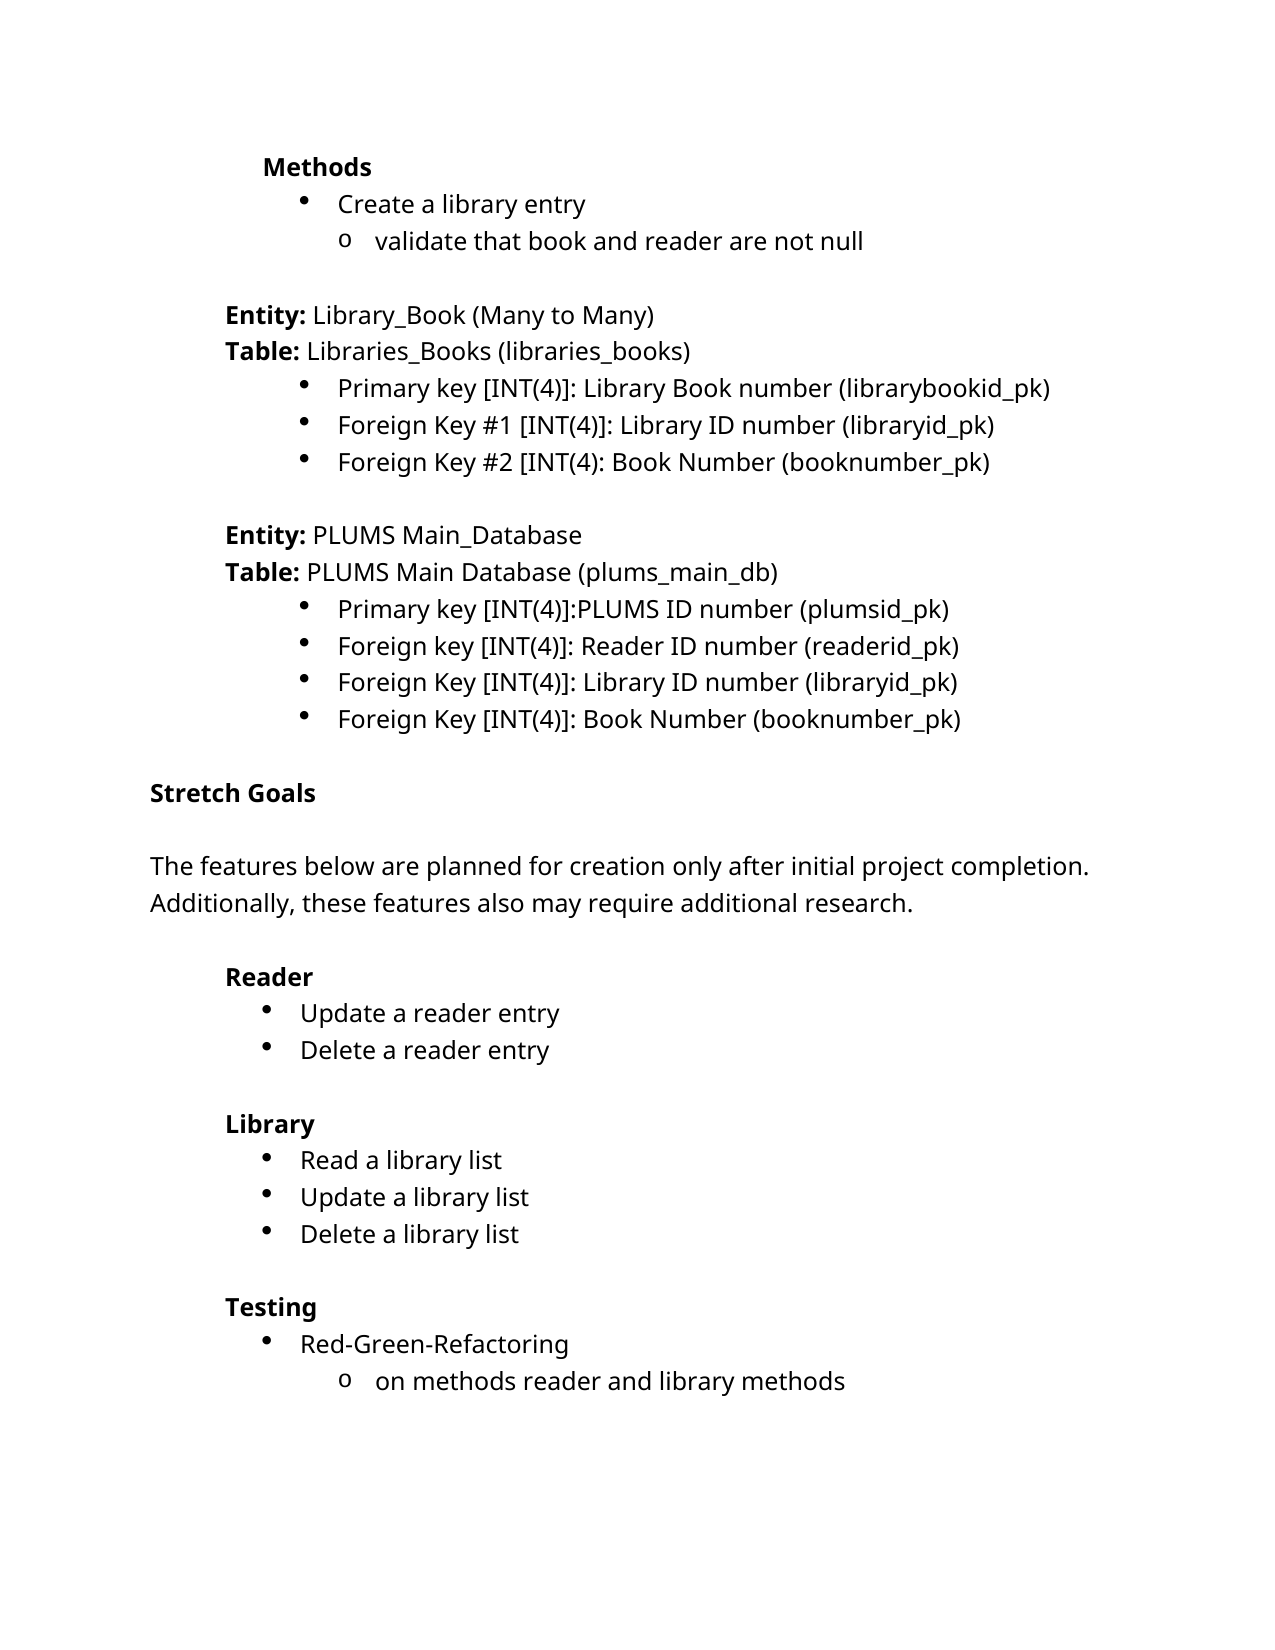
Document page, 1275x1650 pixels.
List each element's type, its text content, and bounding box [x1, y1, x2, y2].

text Entity: PLUMS Main_Database [225, 518, 1125, 552]
list Foreign Key #2 [INT(4): Book Number (booknumber_pk) [300, 444, 1125, 478]
list Read a library list [262, 1143, 1125, 1177]
list on methods reader and library methods [337, 1364, 1125, 1428]
list Foreign key [INT(4)]: Reader ID number (readerid_pk) [300, 628, 1125, 662]
text Entity: Library_Book (Many to Many) [225, 297, 1125, 331]
list Foreign Key [INT(4)]: Library ID number (libraryid_pk) [300, 665, 1125, 699]
text Stretch Goals [150, 775, 1125, 809]
list validate that book and reader are not null [337, 223, 1125, 258]
list Primary key [INT(4)]:PLUMS ID number (plumsid_pk) [300, 591, 1125, 626]
list Create a library entry [300, 187, 1125, 221]
list Primary key [INT(4)]: Library Book number (librarybookid_pk) [300, 371, 1125, 405]
text The features below are planned for creation only after initial project completion. Additionally, these features also may require additional research. [150, 849, 1125, 920]
list Delete a reader entry [262, 1033, 1125, 1067]
text Methods [262, 150, 1125, 184]
text Testing [225, 1290, 1125, 1324]
list Delete a library list [262, 1217, 1125, 1251]
list Foreign Key #1 [INT(4)]: Library ID number (libraryid_pk) [300, 408, 1125, 442]
list Red-Green-Refactoring [262, 1327, 1125, 1361]
list Foreign Key [INT(4)]: Book Number (booknumber_pk) [300, 702, 1125, 736]
text Reader [225, 959, 1125, 993]
list Update a library list [262, 1180, 1125, 1214]
list Update a reader entry [262, 996, 1125, 1030]
text Table: Libraries_Books (libraries_books) [225, 334, 1125, 368]
text Library [225, 1106, 1125, 1140]
text Table: PLUMS Main Database (plums_main_db) [225, 555, 1125, 589]
